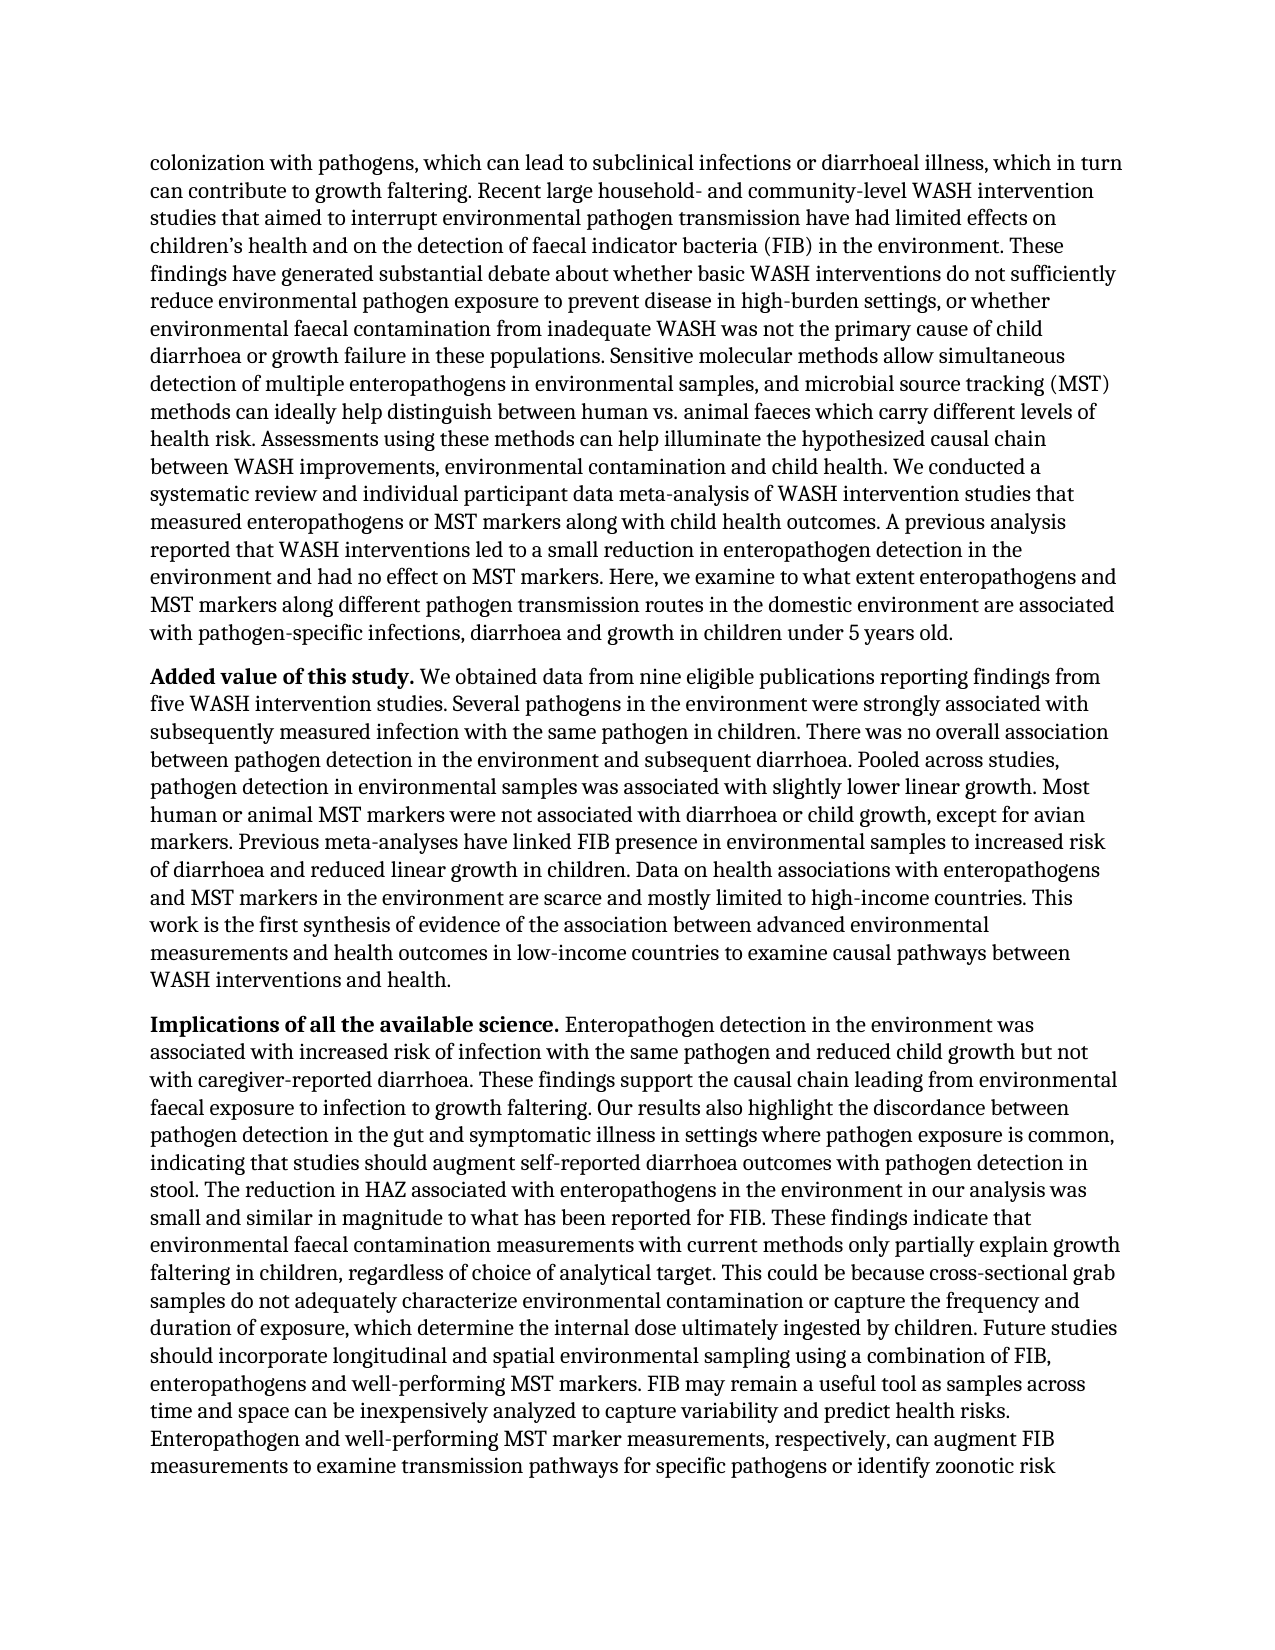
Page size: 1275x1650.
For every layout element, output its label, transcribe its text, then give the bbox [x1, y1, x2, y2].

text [150, 150, 1125, 646]
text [150, 1011, 1125, 1479]
text Added value of this study. We obtained data from nine eligible publications reporting findings from five WASH intervention studies. Several pathogens in the environment were strongly associated with subsequently measured infection with the same pathogen in children. There was no overall association between pathogen detection in the environment and subsequent diarrhoea. Pooled across studies, pathogen detection in environmental samples was associated with slightly lower linear growth. Most human or animal MST markers were not associated with diarrhoea or child growth, except for avian markers. Previous meta-analyses have linked FIB presence in environmental samples to increased risk of diarrhoea and reduced linear growth in children. Data on health associations with enteropathogens and MST markers in the environment are scarce and mostly limited to high-income countries. This work is the first synthesis of evidence of the association between advanced environmental measurements and health outcomes in low-income countries to examine causal pathways between WASH interventions and health. [150, 663, 1125, 993]
